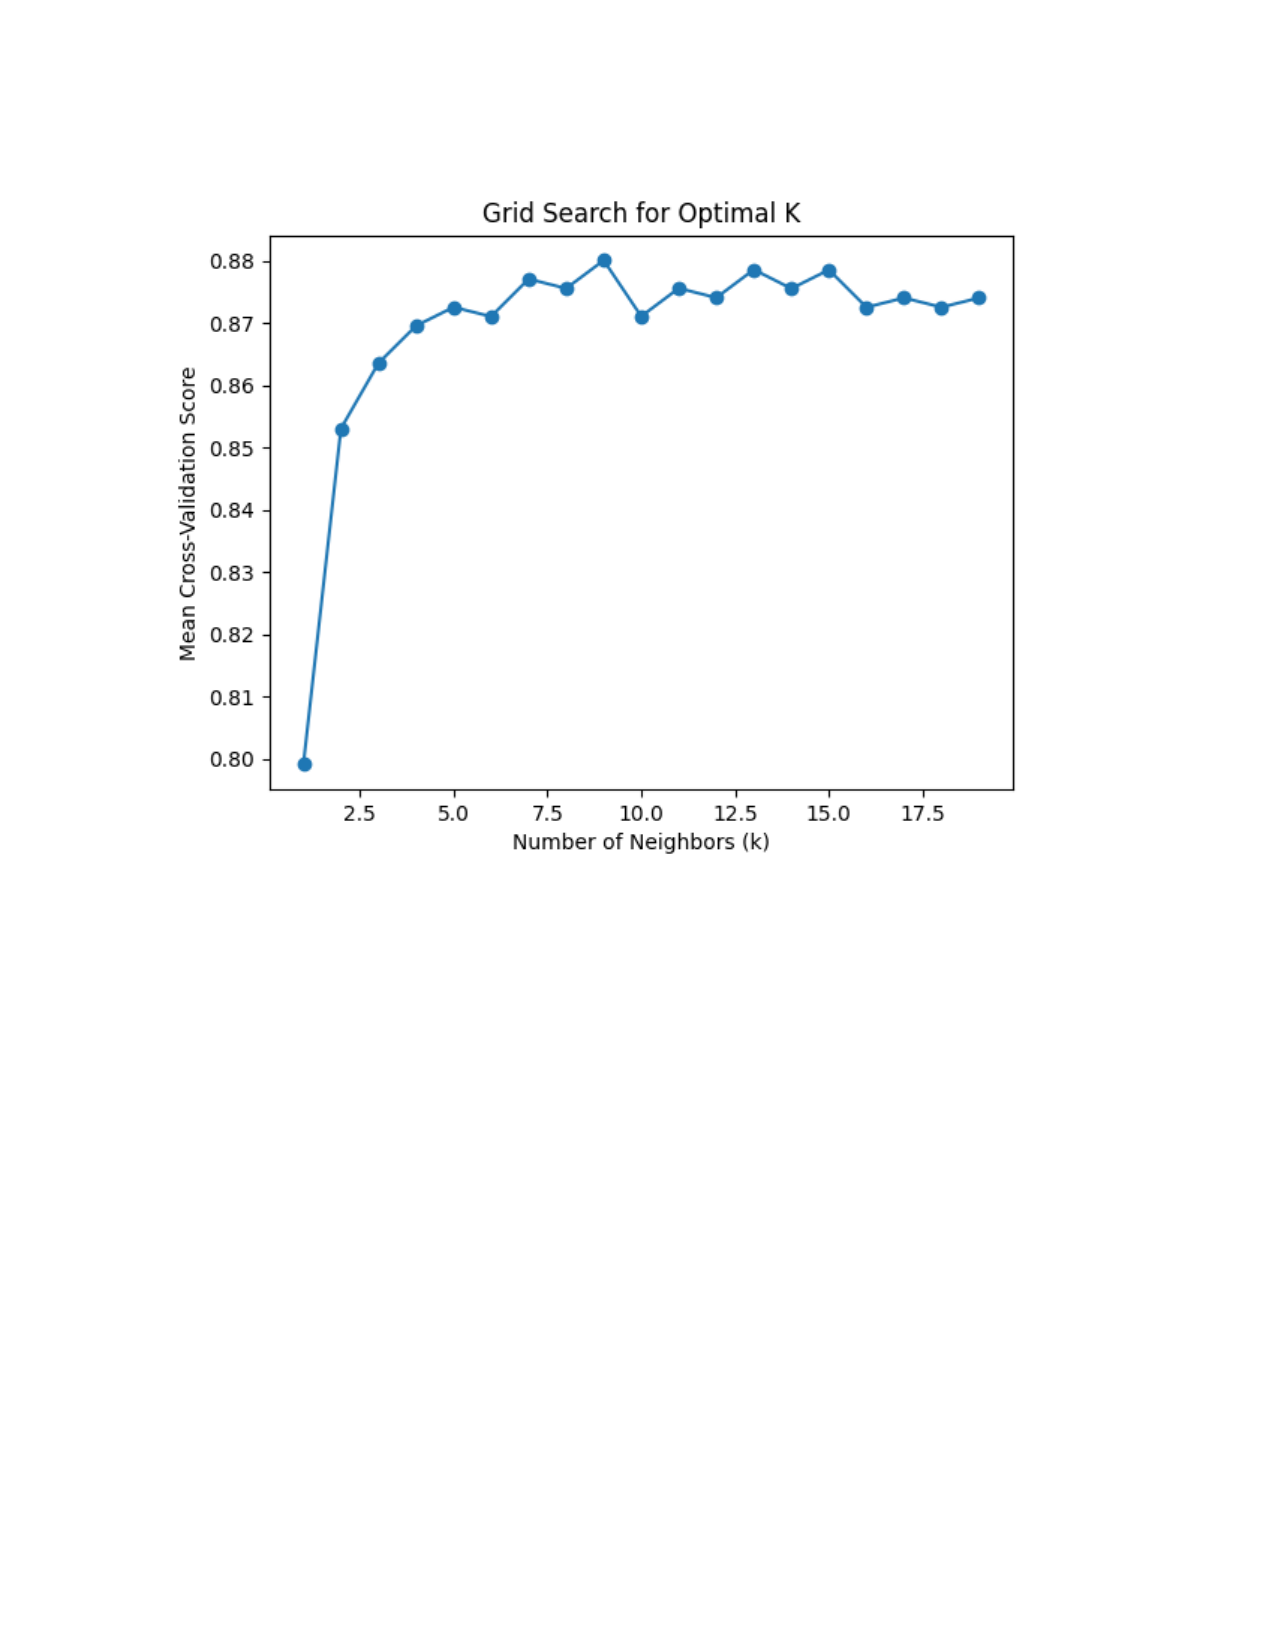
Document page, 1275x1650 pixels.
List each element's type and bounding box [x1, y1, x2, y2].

picture [150, 150, 1109, 869]
